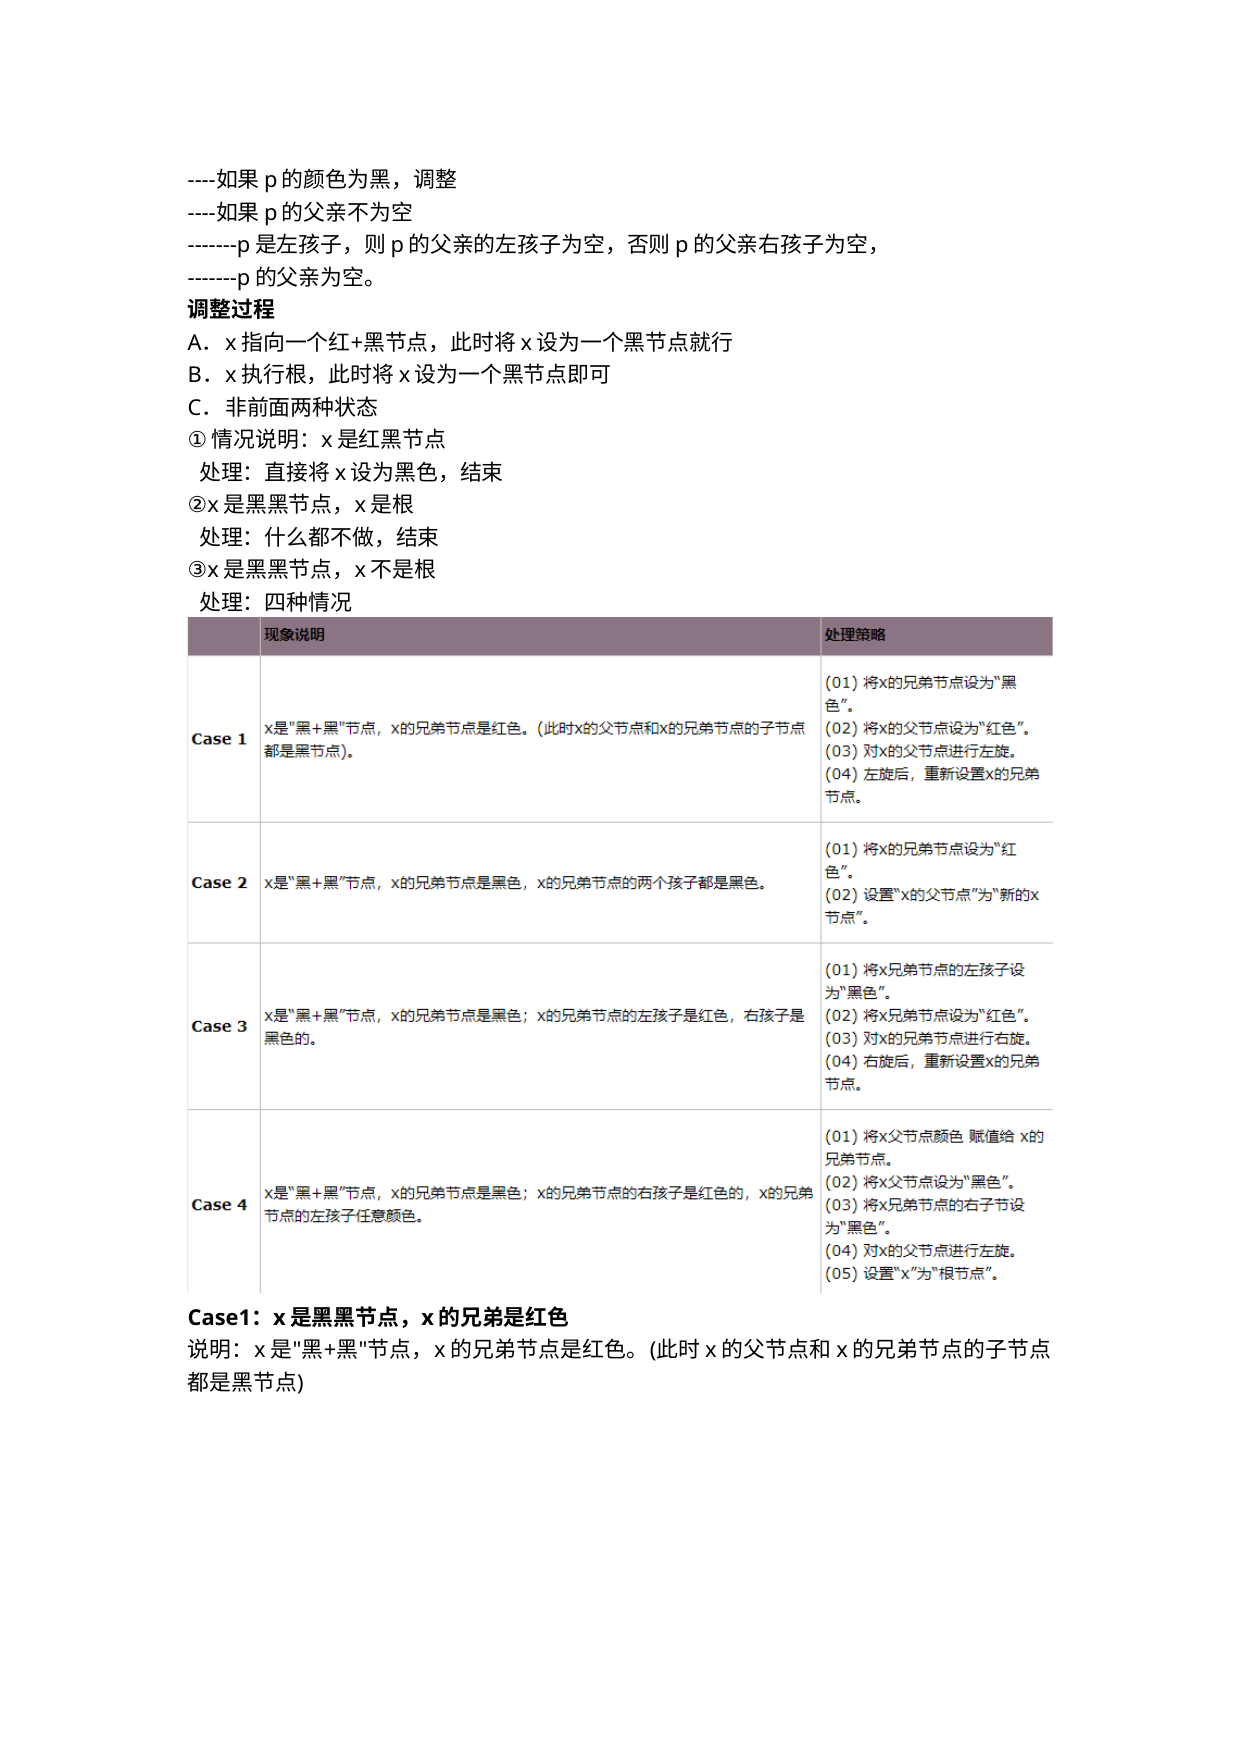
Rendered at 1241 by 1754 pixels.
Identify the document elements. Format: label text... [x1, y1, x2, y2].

text 情况说明：x是红黑节点 [187, 422, 1053, 454]
text 说明：x是"黑+黑"节点，x的兄弟节点是红色。(此时x的父节点和x的兄弟节点的子节点都是黑节点) [187, 1332, 1053, 1397]
picture [187, 617, 1053, 1293]
list 非前面两种状态 [187, 389, 1053, 422]
text 处理：直接将x设为黑色，结束 [187, 454, 1053, 487]
list x指向一个红+黑节点，此时将x设为一个黑节点就行 [187, 324, 1053, 357]
text x是黑黑节点，x是根 [187, 487, 1053, 519]
text -------p是左孩子，则p的父亲的左孩子为空，否则p的父亲右孩子为空， [187, 227, 1053, 259]
text ----如果p的父亲不为空 [187, 194, 1053, 227]
text Case1：x是黑黑节点，x的兄弟是红色 [187, 1299, 1053, 1332]
text ----如果p的颜色为黑，调整 [187, 162, 1053, 194]
text x是黑黑节点，x不是根 [187, 552, 1053, 584]
text 调整过程 [187, 292, 1053, 324]
text -------p的父亲为空。 [187, 259, 1053, 292]
list x执行根，此时将x设为一个黑节点即可 [187, 357, 1053, 389]
text 处理：四种情况 [187, 584, 1053, 617]
text 处理：什么都不做，结束 [187, 519, 1053, 552]
